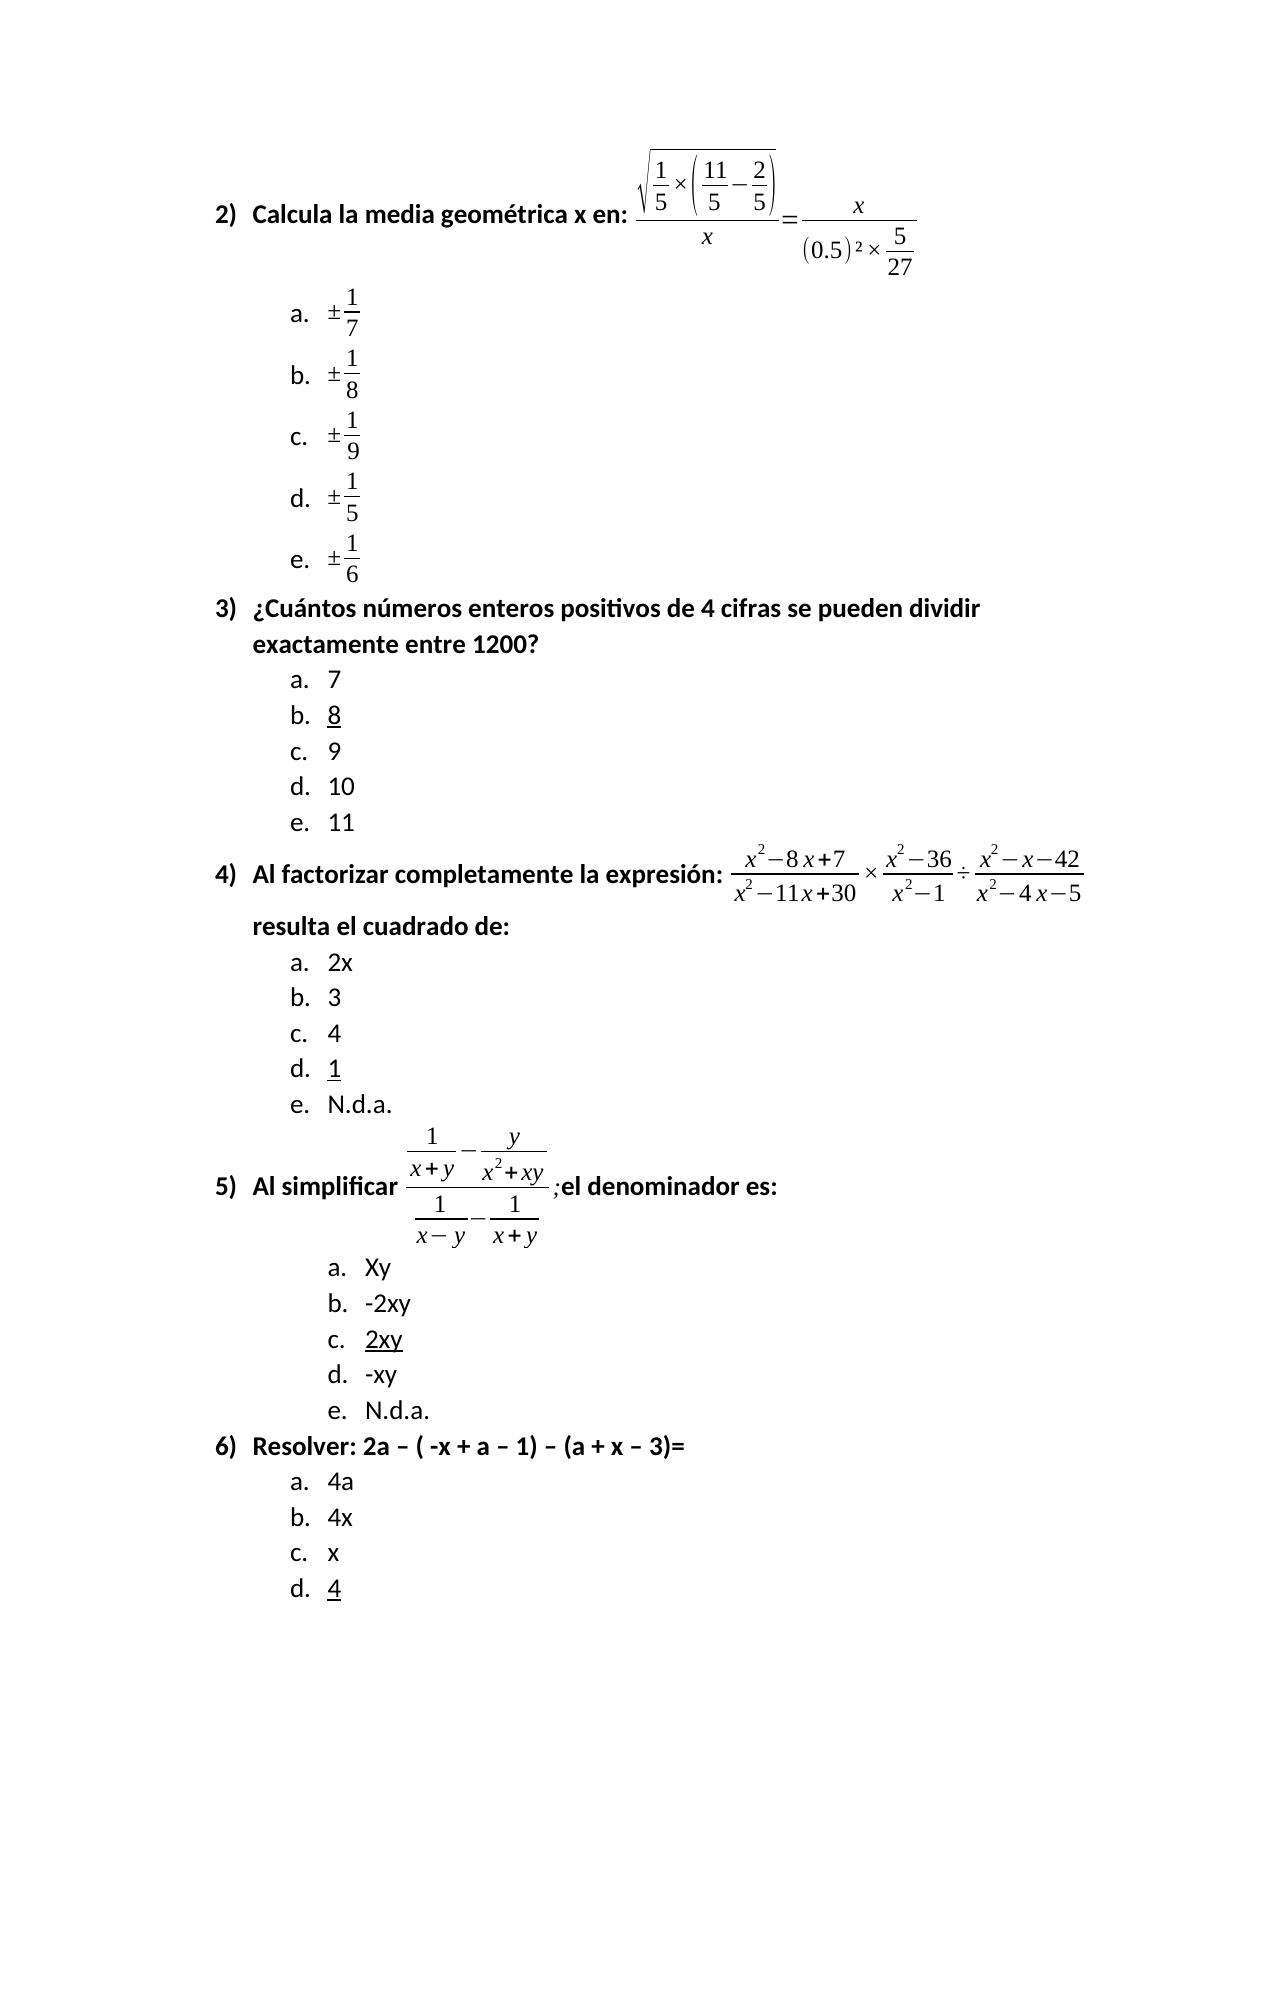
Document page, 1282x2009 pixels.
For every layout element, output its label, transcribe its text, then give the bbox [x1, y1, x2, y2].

list 1 [290, 1052, 1104, 1085]
list 4 [290, 1571, 1104, 1604]
list -xy [327, 1357, 1104, 1391]
list 9 [290, 734, 1104, 767]
list 4x [290, 1500, 1104, 1533]
list x [290, 1536, 1104, 1569]
list 3 [290, 980, 1104, 1013]
list Al factorizar completamente la expresión: resulta el cuadrado de: [215, 841, 1104, 942]
list -2xy [327, 1286, 1104, 1319]
list 11 [290, 805, 1104, 838]
list Xy [327, 1251, 1104, 1284]
list Al simplificar el denominador es: [215, 1123, 1104, 1248]
list Resolver: 2a – ( -x + a – 1) – (a + x – 3)= [215, 1429, 1104, 1462]
list 7 [290, 662, 1104, 695]
list 8 [290, 698, 1104, 731]
list 4 [290, 1016, 1104, 1049]
list 4a [290, 1464, 1104, 1497]
list N.d.a. [290, 1087, 1104, 1120]
list ¿Cuántos números enteros positivos de 4 cifras se pueden dividir exactamente entre 1200? [215, 591, 1104, 660]
list 2x [290, 945, 1104, 978]
list N.d.a. [327, 1393, 1104, 1426]
list Calcula la media geométrica x en: [215, 148, 1104, 281]
list 2xy [327, 1322, 1104, 1355]
list 10 [290, 769, 1104, 802]
